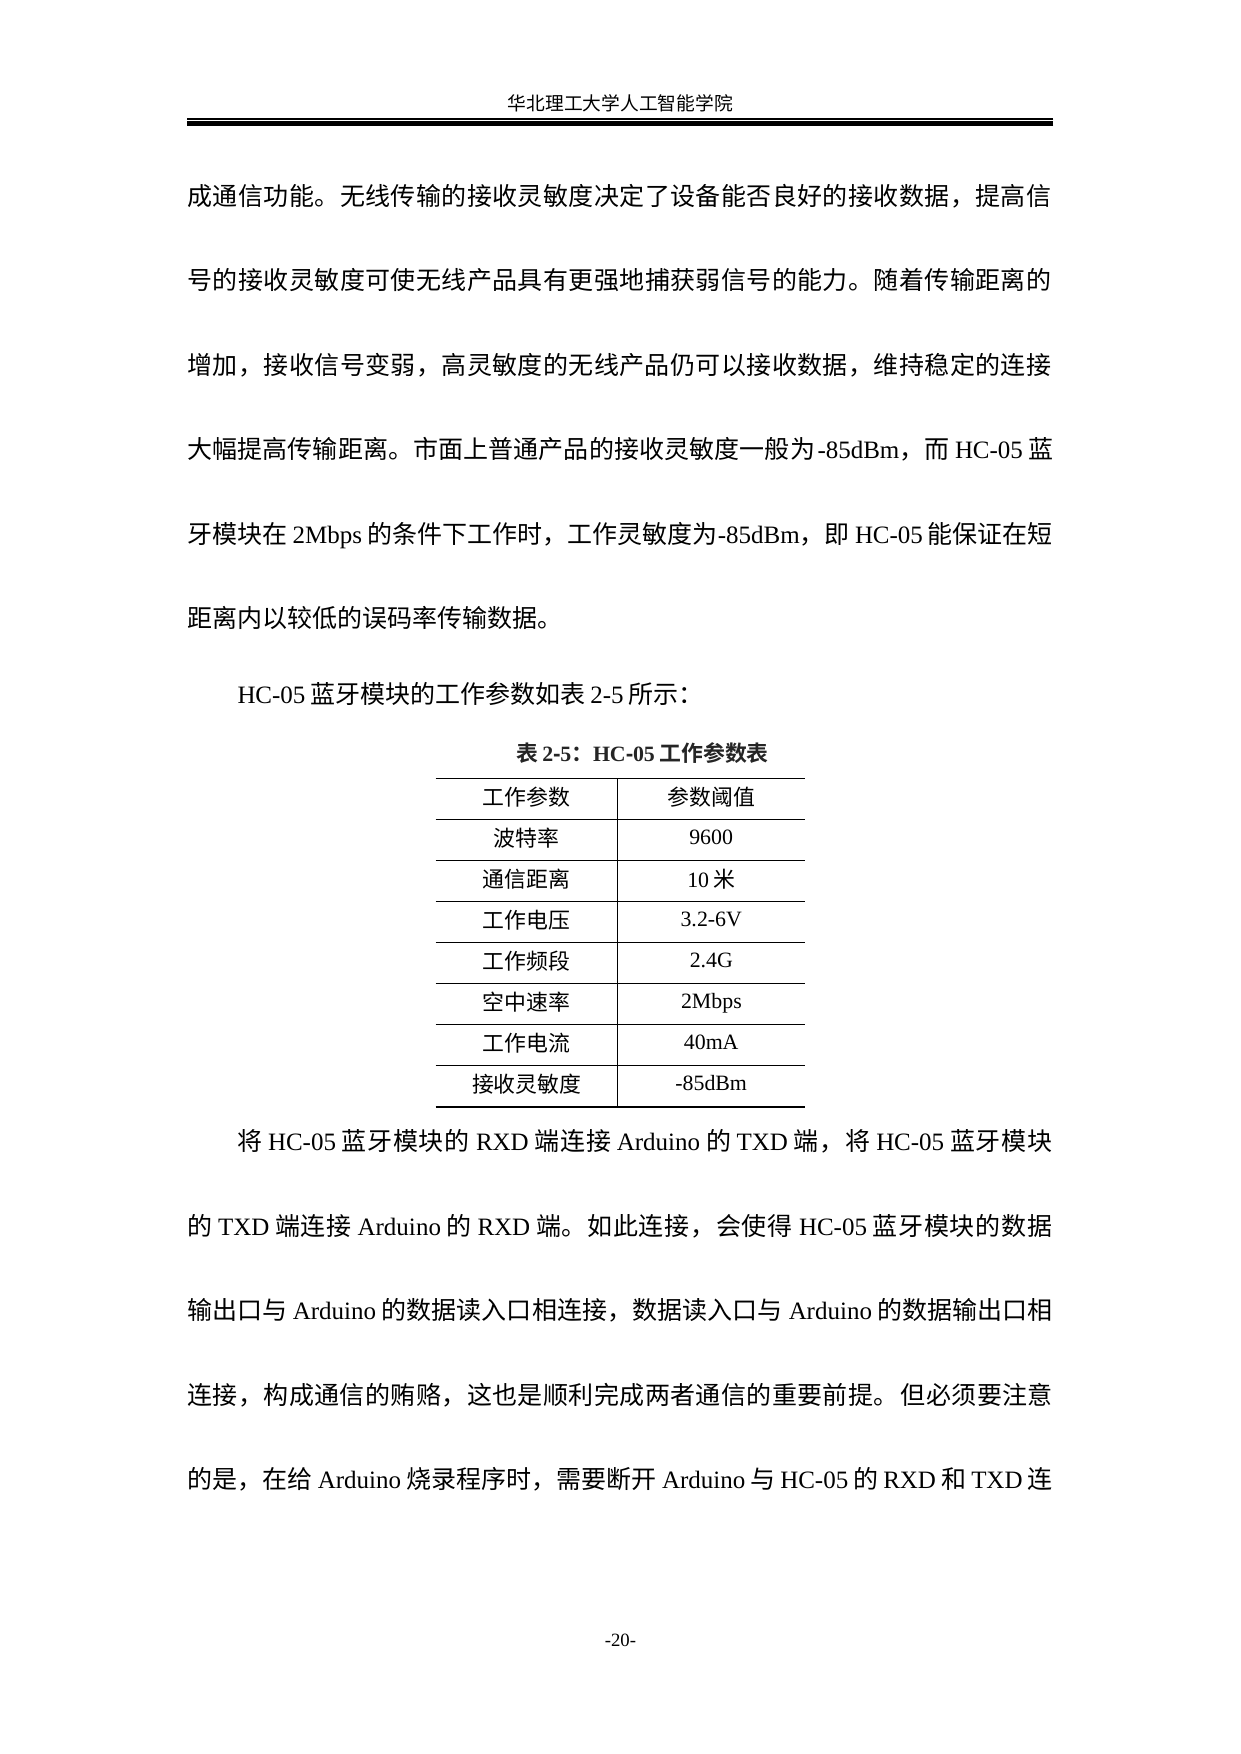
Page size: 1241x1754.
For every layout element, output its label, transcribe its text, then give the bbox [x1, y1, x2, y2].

table_cell 工作频段 [436, 943, 617, 983]
table_cell 工作电流 [436, 1025, 617, 1065]
table_header 参数阈值 [618, 779, 805, 819]
table_cell 40mA [618, 1025, 805, 1065]
table_cell 3.2-6V [618, 902, 805, 942]
table_cell 接收灵敏度 [436, 1066, 617, 1106]
table_cell -85dBm [618, 1066, 805, 1106]
table_cell 空中速率 [436, 984, 617, 1024]
table_cell 10米 [618, 861, 805, 901]
text 表2-5：HC-05工作参数表 [187, 736, 1053, 768]
table_cell 2.4G [618, 943, 805, 983]
table_header 工作参数 [436, 779, 617, 819]
table_cell 工作电压 [436, 902, 617, 942]
table_cell 9600 [618, 820, 805, 860]
text HC-05蓝牙模块的工作参数如表2-5所示： [187, 660, 1053, 725]
table_cell 通信距离 [436, 861, 617, 901]
table_cell 2Mbps [618, 984, 805, 1024]
table_cell 波特率 [436, 820, 617, 860]
